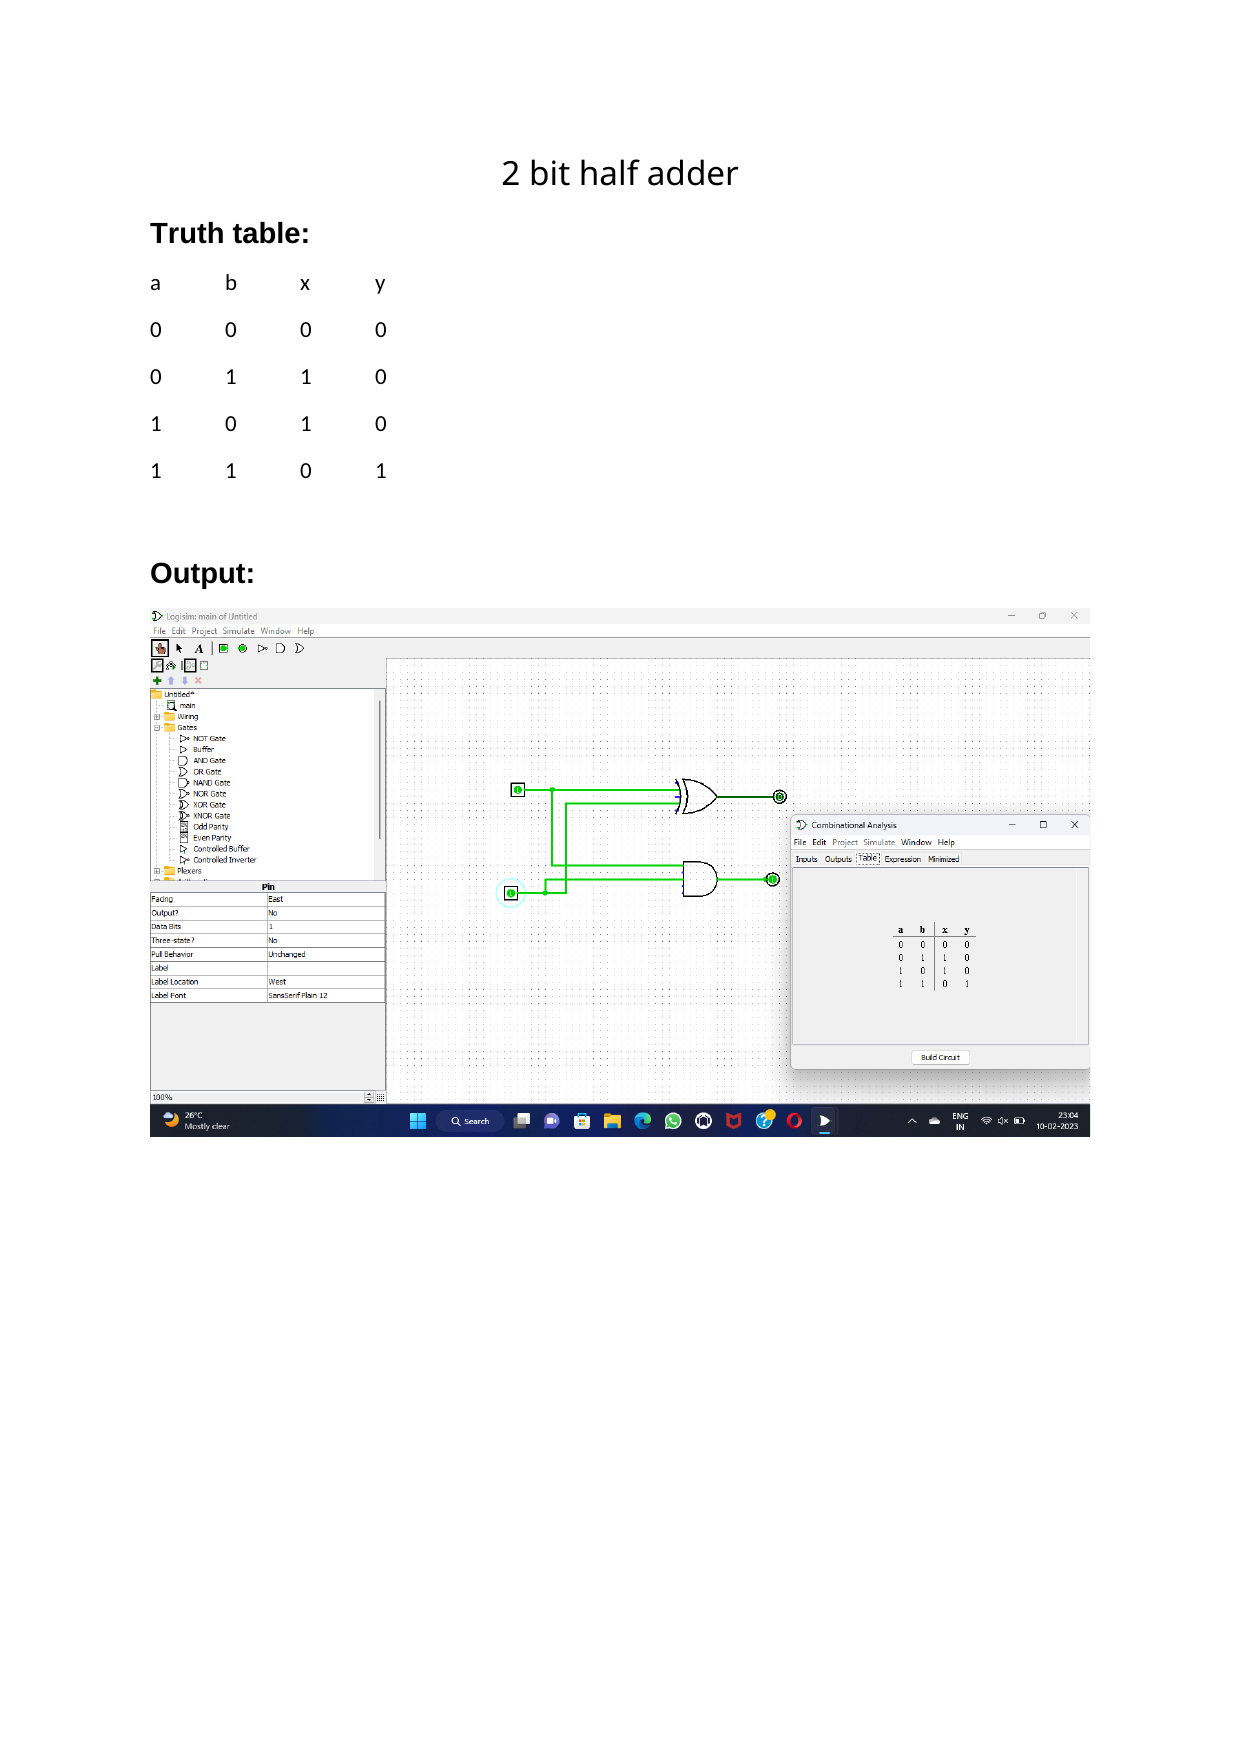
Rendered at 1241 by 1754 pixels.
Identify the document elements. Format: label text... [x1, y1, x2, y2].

picture [150, 608, 1091, 1137]
text 2 bit half adder [150, 150, 1090, 195]
text Output: [150, 556, 1090, 589]
text Truth table: [150, 216, 1090, 249]
text 0 1 1 0 [150, 362, 1090, 390]
text a b x y [150, 268, 1090, 296]
text 1 1 0 1 [150, 456, 1090, 484]
text 1 0 1 0 [150, 409, 1090, 437]
text 0 0 0 0 [150, 315, 1090, 343]
